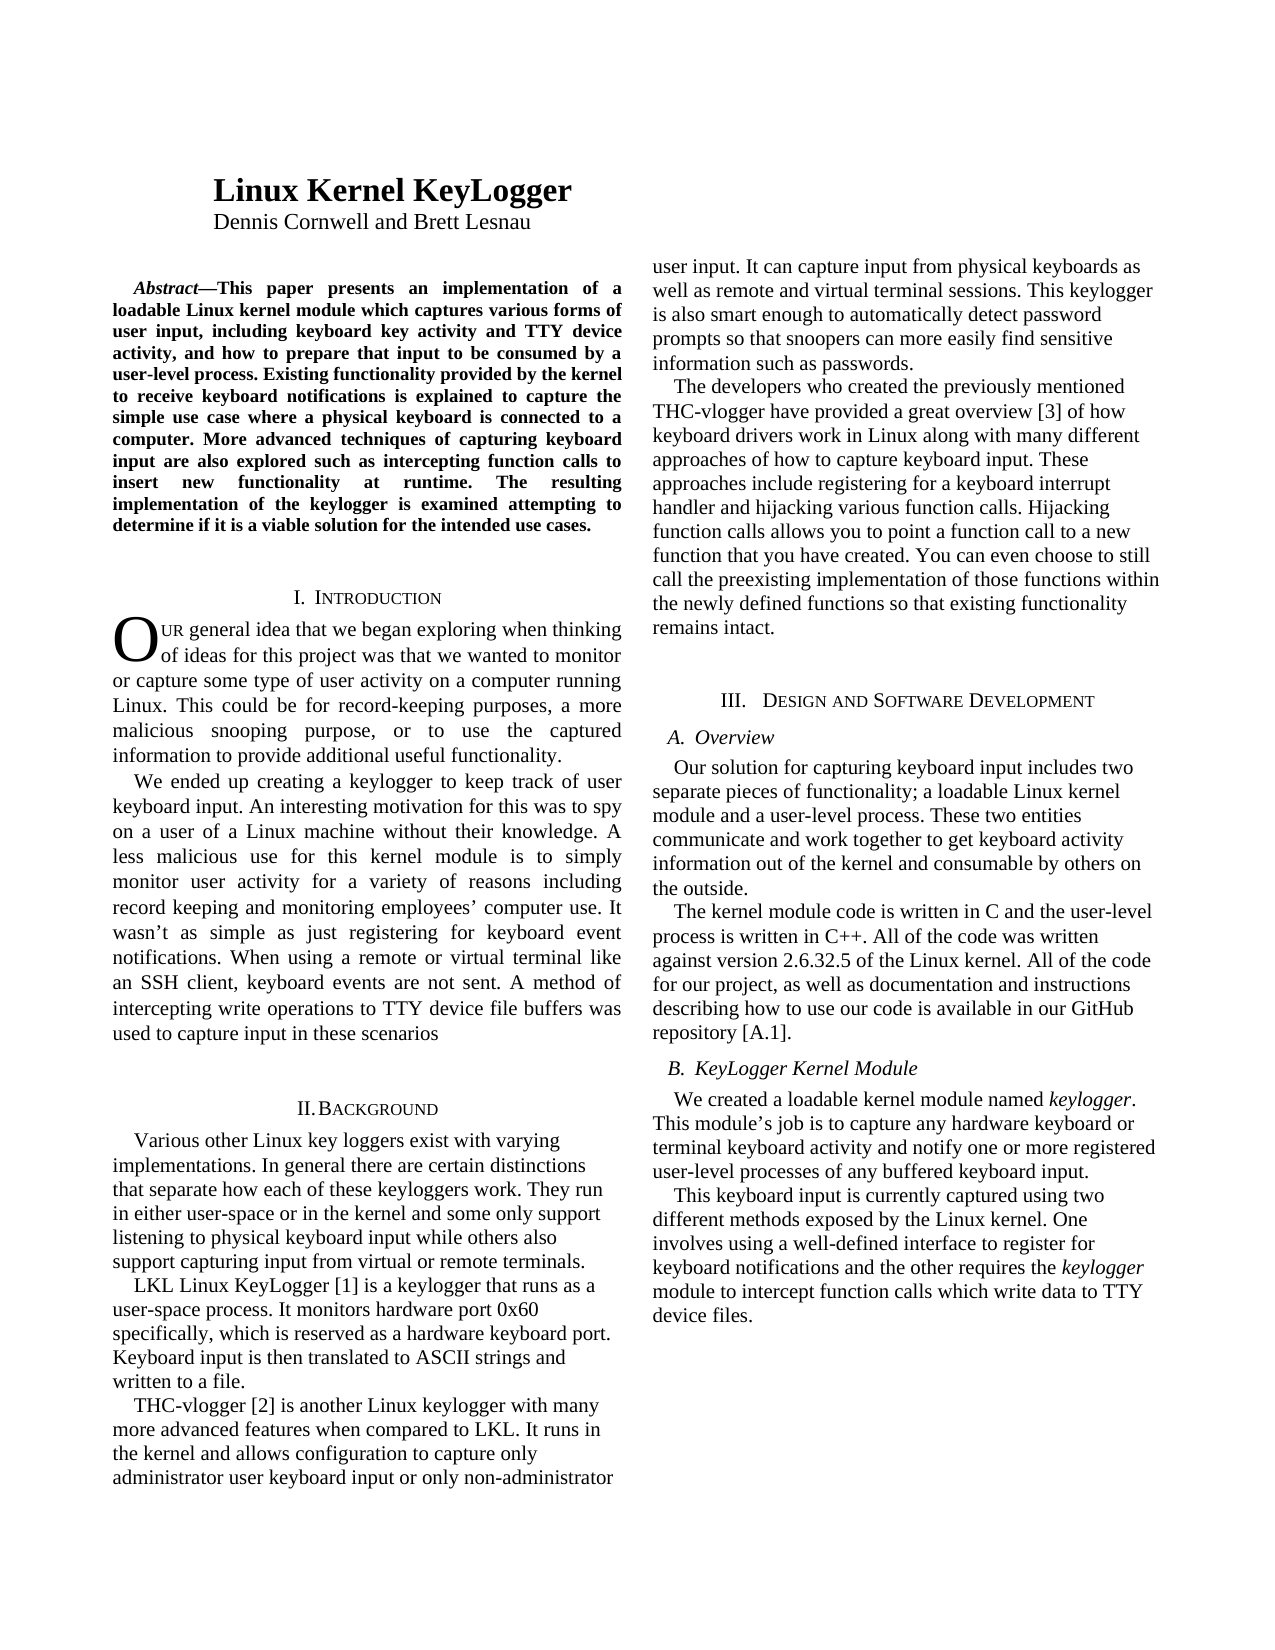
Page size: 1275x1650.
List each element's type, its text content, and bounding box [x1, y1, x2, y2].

text THC-vlogger [2] is another Linux keylogger with many more advanced features when compared to LKL. It runs in the kernel and allows configuration to capture only administrator user keyboard input or only non-administrator user input. It can capture input from physical keyboards as well as remote and virtual terminal sessions. This keylogger is also smart enough to automatically detect password prompts so that snoopers can more easily find sensitive information such as passwords. [112, 1393, 622, 1489]
text We created a loadable kernel module named keylogger. This module’s job is to capture any hardware keyboard or terminal keyboard activity and notify one or more registered user-level processes of any buffered keyboard input. [652, 1087, 1162, 1183]
subtitle KeyLogger Kernel Module [667, 1056, 1162, 1080]
subtitle Design and Software Development [652, 688, 1162, 712]
text ur general idea that we began exploring when thinking of ideas for this project was that we wanted to monitor or capture some type of user activity on a computer running Linux. This could be for record-keeping purposes, a more malicious snooping purpose, or to use the captured information to provide additional useful functionality. [112, 617, 622, 767]
text THC-vlogger [2] is another Linux keylogger with many more advanced features when compared to LKL. It runs in the kernel and allows configuration to capture only administrator user keyboard input or only non-administrator user input. It can capture input from physical keyboards as well as remote and virtual terminal sessions. This keylogger is also smart enough to automatically detect password prompts so that snoopers can more easily find sensitive information such as passwords. [652, 112, 1162, 374]
subtitle Background [112, 1096, 622, 1120]
subtitle INTRODUCTION [112, 585, 622, 609]
text This keyboard input is currently captured using two different methods exposed by the Linux kernel. One involves using a well-defined interface to register for keyboard notifications and the other requires the keylogger module to intercept function calls which write data to TTY device files. [652, 1183, 1162, 1327]
text The developers who created the previously mentioned THC-vlogger have provided a great overview [3] of how keyboard drivers work in Linux along with many different approaches of how to capture keyboard input. These approaches include registering for a keyboard interrupt handler and hijacking various function calls. Hijacking function calls allows you to point a function call to a new function that you have created. You can even choose to still call the preexisting implementation of those functions within the newly defined functions so that existing functionality remains intact. [652, 374, 1162, 639]
text Dennis Cornwell and Brett Lesnau [213, 208, 1125, 235]
text LKL Linux KeyLogger [1] is a keylogger that runs as a user-space process. It monitors hardware port 0x60 specifically, which is reserved as a hardware keyboard port. Keyboard input is then translated to ASCII strings and written to a file. [112, 1273, 622, 1393]
text The kernel module code is written in C and the user-level process is written in C++. All of the code was written against version 2.6.32.5 of the Linux kernel. All of the code for our project, as well as documentation and instructions describing how to use our code is available in our GitHub repository [A.1]. [652, 899, 1162, 1044]
text We ended up creating a keylogger to keep track of user keyboard input. An interesting motivation for this was to spy on a user of a Linux machine without their knowledge. A less malicious use for this kernel module is to simply monitor user activity for a variety of reasons including record keeping and monitoring employees’ computer use. It wasn’t as simple as just registering for keyboard event notifications. When using a remote or virtual terminal like an SSH client, keyboard events are not sent. A method of intercepting write operations to TTY device file buffers was used to capture input in these scenarios [112, 768, 622, 1045]
title Linux Kernel KeyLogger [213, 170, 1125, 208]
text Our solution for capturing keyboard input includes two separate pieces of functionality; a loadable Linux kernel module and a user-level process. These two entities communicate and work together to get keyboard activity information out of the kernel and consumable by others on the outside. [652, 755, 1162, 899]
subtitle Overview [667, 725, 1162, 749]
text Various other Linux key loggers exist with varying implementations. In general there are certain distinctions that separate how each of these keyloggers work. They run in either user-space or in the kernel and some only support listening to physical keyboard input while others also support capturing input from virtual or remote terminals. [112, 1128, 622, 1273]
text Abstract—This paper presents an implementation of a loadable Linux kernel module which captures various forms of user input, including keyboard key activity and TTY device activity, and how to prepare that input to be consumed by a user-level process. Existing functionality provided by the kernel to receive keyboard notifications is explained to capture the simple use case where a physical keyboard is connected to a computer. More advanced techniques of capturing keyboard input are also explored such as intercepting function calls to insert new functionality at runtime. The resulting implementation of the keylogger is examined attempting to determine if it is a viable solution for the intended use cases. [112, 277, 622, 536]
